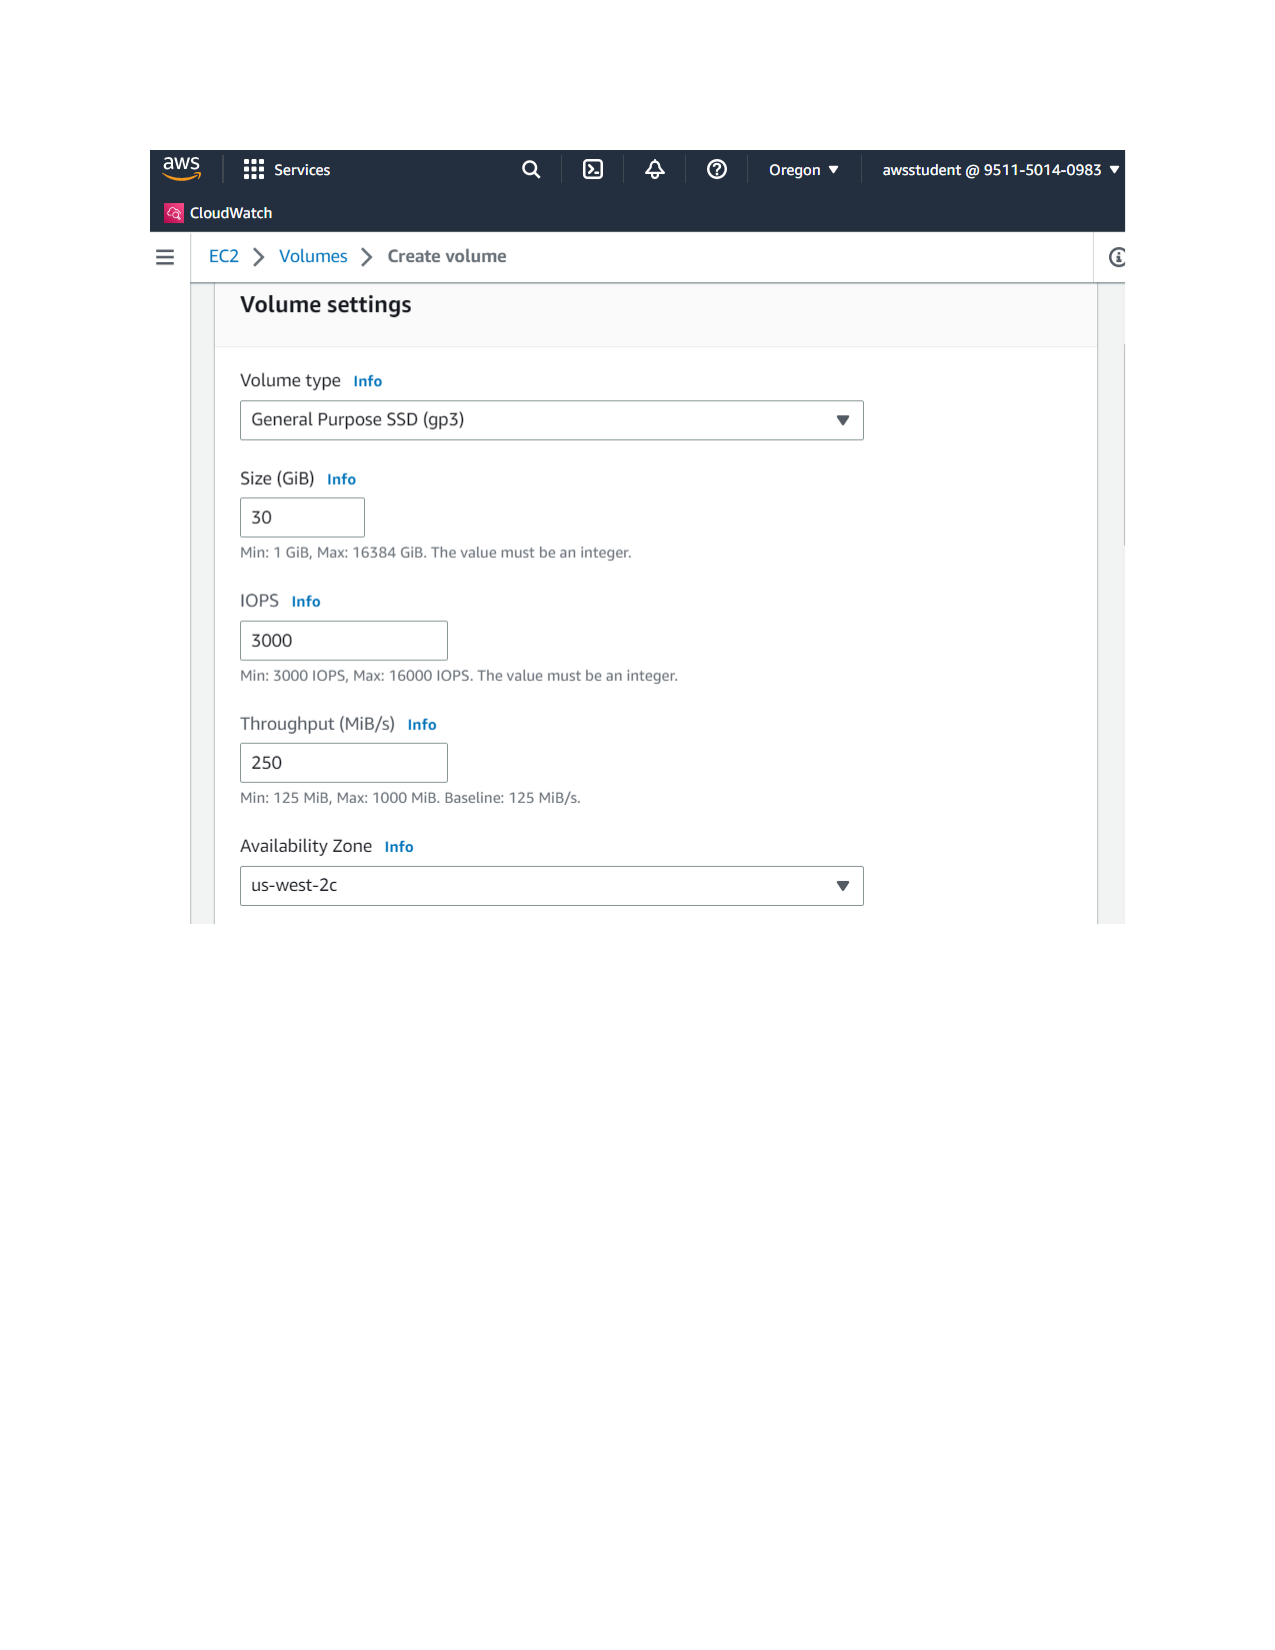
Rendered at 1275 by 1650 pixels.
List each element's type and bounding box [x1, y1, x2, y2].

picture [150, 150, 1125, 924]
